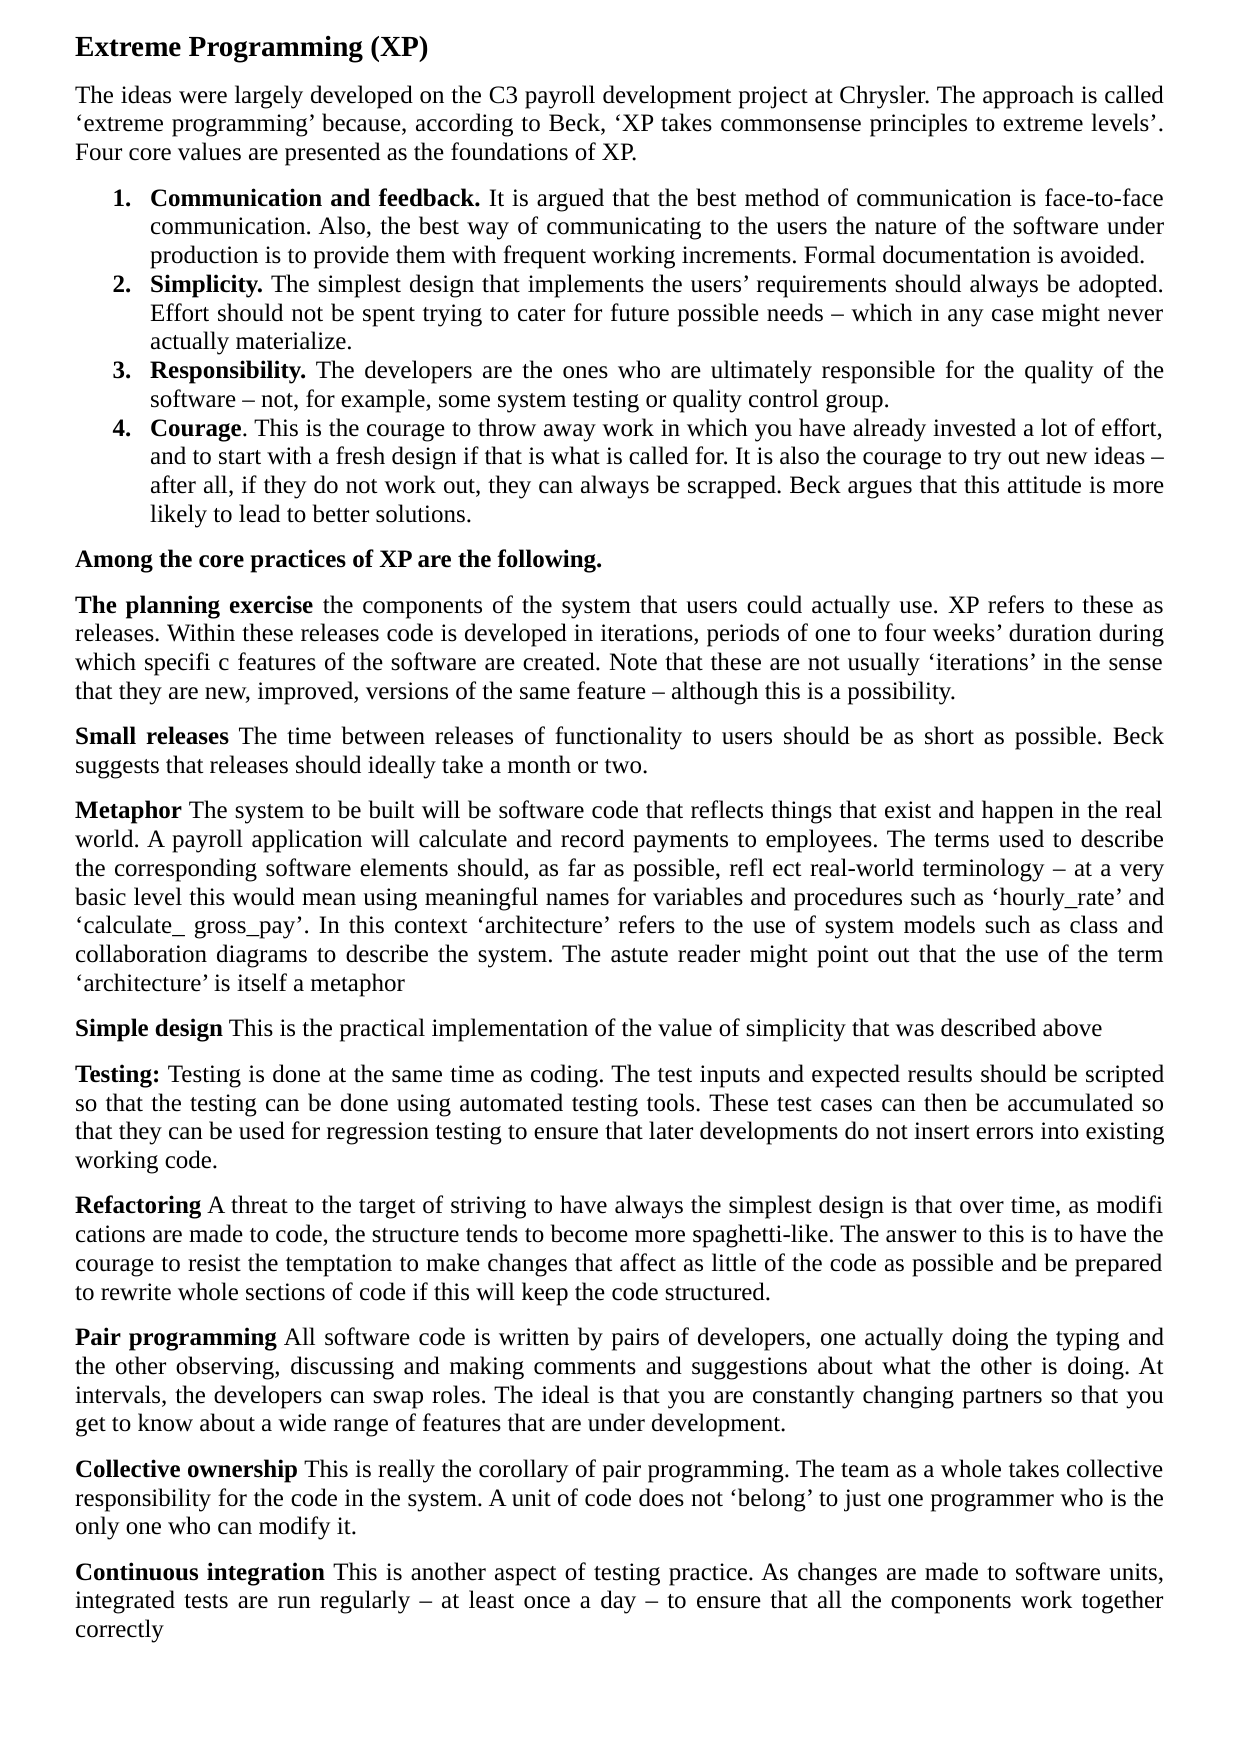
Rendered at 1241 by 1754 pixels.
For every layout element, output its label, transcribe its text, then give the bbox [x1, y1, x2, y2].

list Communication and feedback. It is argued that the best method of communication is face-to-face communication. Also, the best way of communicating to the users the nature of the software under production is to provide them with frequent working increments. Formal documentation is avoided. [112, 183, 1165, 269]
text Among the core practices of XP are the following. [75, 544, 1165, 573]
text Continuous integration This is another aspect of testing practice. As changes are made to software units, integrated tests are run regularly – at least once a day – to ensure that all the components work together correctly [75, 1557, 1165, 1643]
text Testing: Testing is done at the same time as coding. The test inputs and expected results should be scripted so that the testing can be done using automated testing tools. These test cases can then be accumulated so that they can be used for regression testing to ensure that later developments do not insert errors into existing working code. [75, 1059, 1165, 1174]
text The planning exercise the components of the system that users could actually use. XP refers to these as releases. Within these releases code is developed in iterations, periods of one to four weeks’ duration during which specifi c features of the software are created. Note that these are not usually ‘iterations’ in the sense that they are new, improved, versions of the same feature – although this is a possibility. [75, 590, 1165, 705]
text Extreme Programming (XP) [75, 29, 1165, 63]
list Courage. This is the courage to throw away work in which you have already invested a lot of effort, and to start with a fresh design if that is what is called for. It is also the courage to try out new ideas – after all, if they do not work out, they can always be scrapped. Beck argues that this attitude is more likely to lead to better solutions. [112, 413, 1165, 528]
text Metaphor The system to be built will be software code that reflects things that exist and happen in the real world. A payroll application will calculate and record payments to employees. The terms used to describe the corresponding software elements should, as far as possible, refl ect real-world terminology – at a very basic level this would mean using meaningful names for variables and procedures such as ‘hourly_rate’ and ‘calculate_ gross_pay’. In this context ‘architecture’ refers to the use of system models such as class and collaboration diagrams to describe the system. The astute reader might point out that the use of the term ‘architecture’ is itself a metaphor [75, 796, 1165, 997]
text Pair programming All software code is written by pairs of developers, one actually doing the typing and the other observing, discussing and making comments and suggestions about what the other is doing. At intervals, the developers can swap roles. The ideal is that you are constantly changing partners so that you get to know about a wide range of features that are under development. [75, 1322, 1165, 1437]
text Simple design This is the practical implementation of the value of simplicity that was described above [75, 1013, 1165, 1042]
text Collective ownership This is really the corollary of pair programming. The team as a whole takes collective responsibility for the code in the system. A unit of code does not ‘belong’ to just one programmer who is the only one who can modify it. [75, 1454, 1165, 1540]
text Refactoring A threat to the target of striving to have always the simplest design is that over time, as modifi cations are made to code, the structure tends to become more spaghetti-like. The answer to this is to have the courage to resist the temptation to make changes that affect as little of the code as possible and be prepared to rewrite whole sections of code if this will keep the code structured. [75, 1191, 1165, 1306]
text Small releases The time between releases of functionality to users should be as short as possible. Beck suggests that releases should ideally take a month or two. [75, 721, 1165, 779]
list Responsibility. The developers are the ones who are ultimately responsible for the quality of the software – not, for example, some system testing or quality control group. [112, 355, 1165, 413]
list Simplicity. The simplest design that implements the users’ requirements should always be adopted. Effort should not be spent trying to cater for future possible needs – which in any case might never actually materialize. [112, 269, 1165, 355]
text The ideas were largely developed on the C3 payroll development project at Chrysler. The approach is called ‘extreme programming’ because, according to Beck, ‘XP takes commonsense principles to extreme levels’. Four core values are presented as the foundations of XP. [75, 80, 1165, 166]
